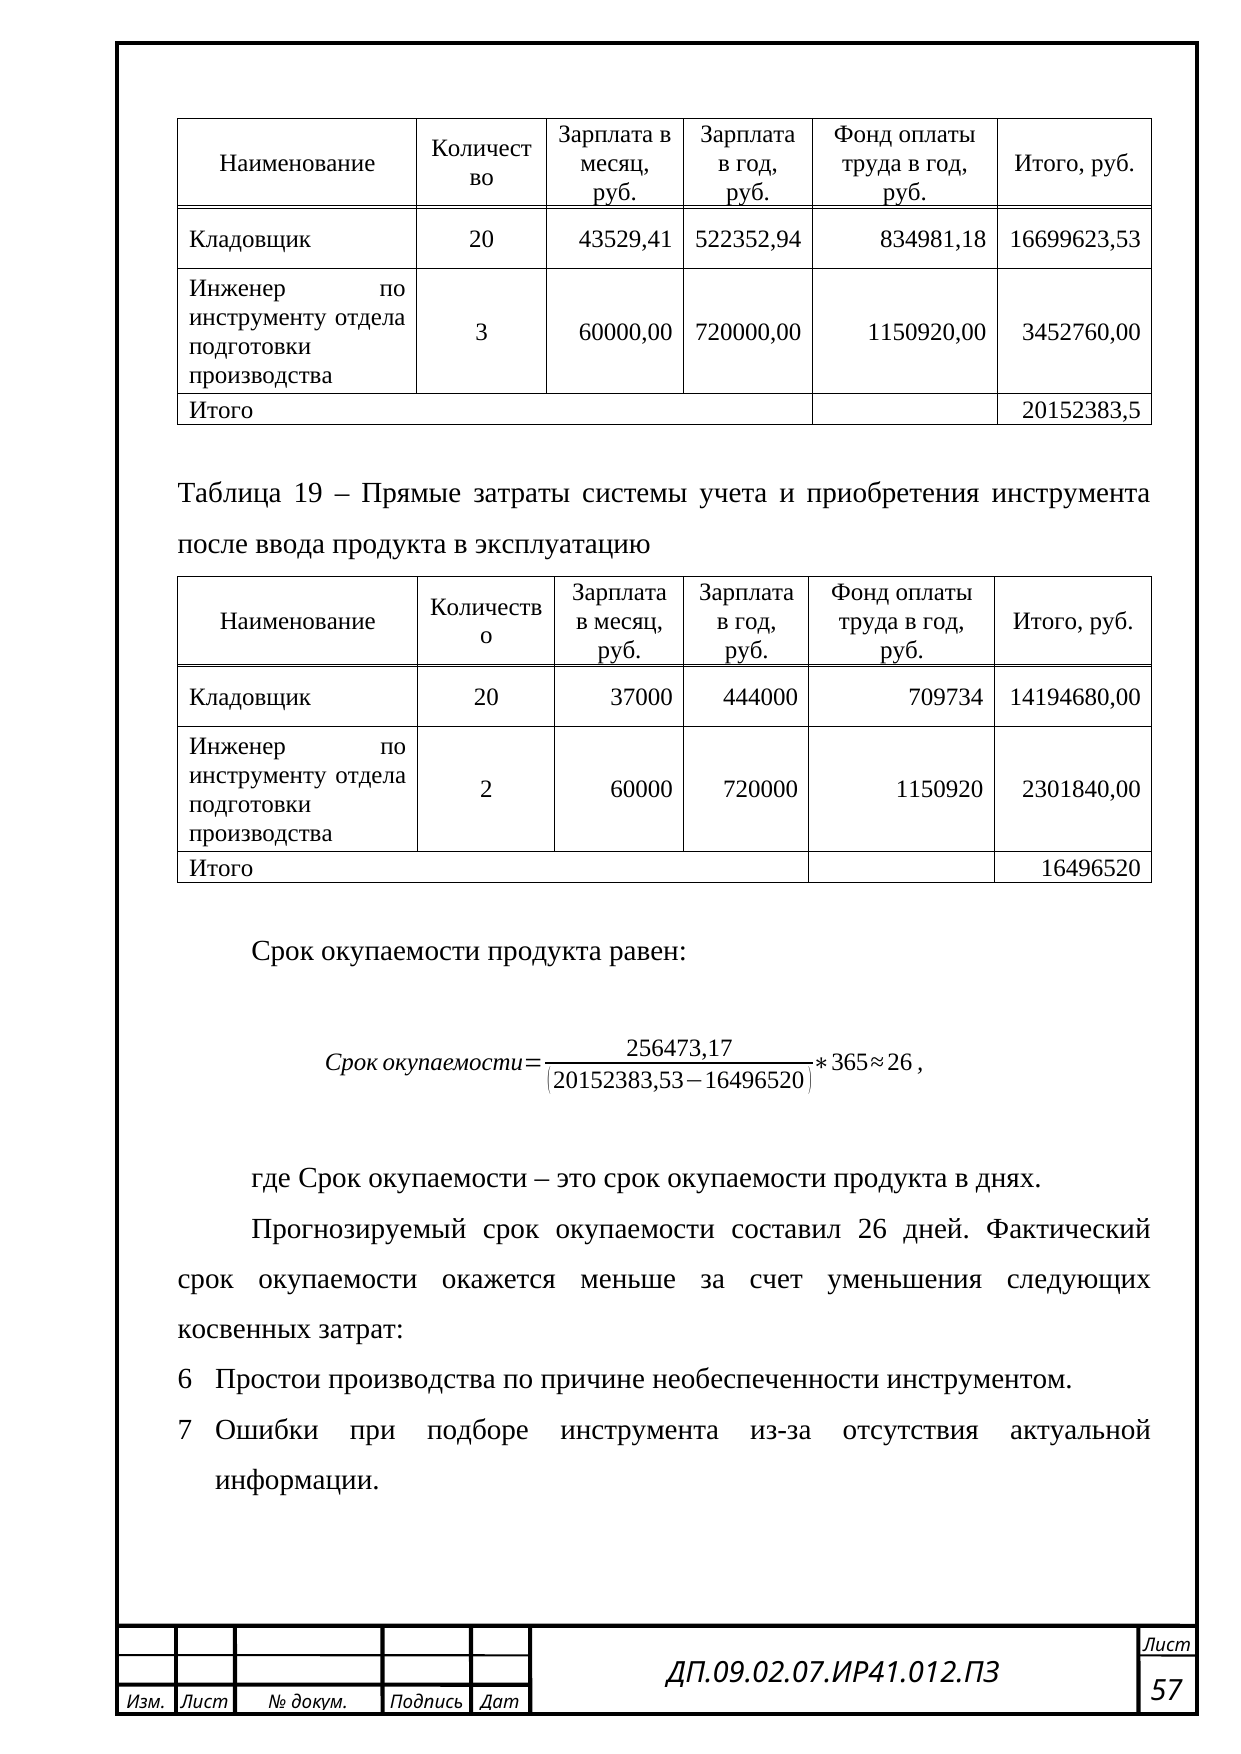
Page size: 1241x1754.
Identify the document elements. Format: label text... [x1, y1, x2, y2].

table_cell 3452760,00 [998, 269, 1151, 393]
table_header Фонд оплаты труда в год, руб. [809, 577, 994, 663]
table_cell 16496520 [995, 852, 1151, 882]
text Прогнозируемый срок окупаемости составил 26 дней. Фактический срок окупаемости окажется меньше за счет уменьшения следующих косвенных затрат: [177, 1211, 1152, 1345]
table_cell 720000,00 [684, 269, 812, 393]
table_header Зарплата в год, руб. [684, 577, 808, 663]
table_header Количество [418, 577, 554, 663]
table_cell 444000 [684, 667, 808, 726]
table_cell Итого [178, 394, 812, 424]
table_cell 16699623,53 [998, 209, 1151, 268]
table_header Наименование [178, 577, 417, 663]
text Срок окупаемости продукта равен: [177, 933, 1152, 967]
table_cell Кладовщик [178, 209, 416, 268]
table_cell 20152383,5 [998, 394, 1151, 424]
table_cell 2301840,00 [995, 727, 1151, 851]
table_cell [813, 394, 997, 424]
table_cell 14194680,00 [995, 667, 1151, 726]
table_cell Инженер по инструменту отдела подготовки производства [178, 269, 416, 393]
table_cell 522352,94 [684, 209, 812, 268]
table_cell Итого [178, 852, 808, 882]
table_cell 3 [417, 269, 546, 393]
table_cell 20 [418, 667, 554, 726]
table_header Итого, руб. [998, 119, 1151, 205]
table_header Итого, руб. [995, 577, 1151, 663]
table_cell 20 [417, 209, 546, 268]
table_cell 834981,18 [813, 209, 997, 268]
table_header Зарплата в месяц, руб. [547, 119, 683, 205]
table_cell 2 [418, 727, 554, 851]
table_cell Инженер по инструменту отдела подготовки производства [178, 727, 417, 851]
table_cell 60000,00 [547, 269, 683, 393]
table_cell 1150920,00 [813, 269, 997, 393]
list Простои производства по причине необеспеченности инструментом. [177, 1362, 1152, 1395]
text где Срок окупаемости – это срок окупаемости продукта в днях. [177, 1160, 1152, 1194]
table_cell [809, 852, 994, 882]
table_cell Кладовщик [178, 667, 417, 726]
table_header Зарплата в год, руб. [684, 119, 812, 205]
table_cell 709734 [809, 667, 994, 726]
table_header Количество [417, 119, 546, 205]
list Ошибки при подборе инструмента из-за отсутствия актуальной информации. [177, 1412, 1152, 1496]
text Таблица 19 – Прямые затраты системы учета и приобретения инструмента после ввода продукта в эксплуатацию [177, 476, 1152, 559]
table_header Фонд оплаты труда в год, руб. [813, 119, 997, 205]
table_cell 720000 [684, 727, 808, 851]
table_cell 37000 [555, 667, 683, 726]
table_header Наименование [178, 119, 416, 205]
table_header Зарплата в месяц, руб. [555, 577, 683, 663]
table_cell 43529,41 [547, 209, 683, 268]
table_cell 60000 [555, 727, 683, 851]
table_cell 1150920 [809, 727, 994, 851]
